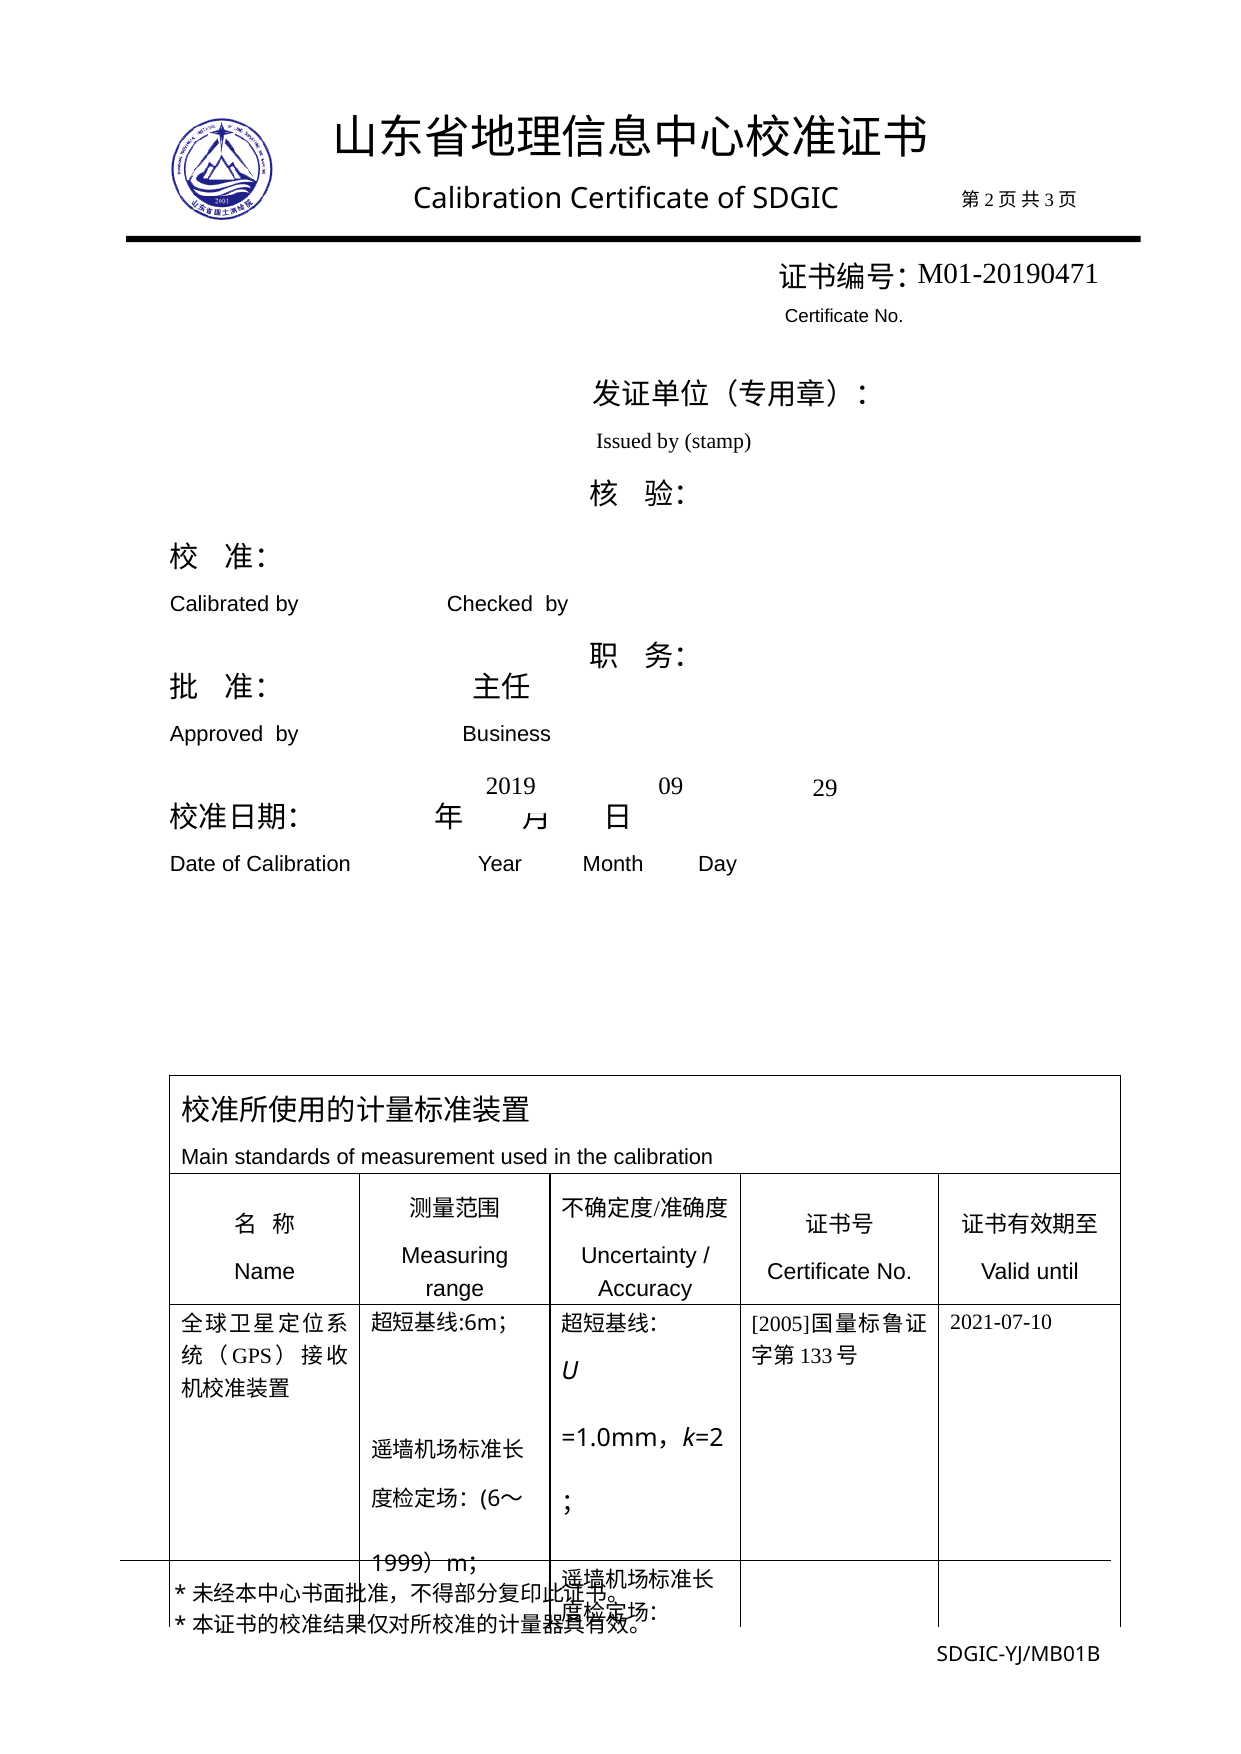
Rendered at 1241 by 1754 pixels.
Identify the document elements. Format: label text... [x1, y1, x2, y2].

text 校 准： [169, 522, 1098, 587]
table_cell 不确定度/准确度 Uncertainty / Accuracy [551, 1174, 740, 1304]
text 校准日期： 年 月 日 [169, 782, 1098, 847]
table_cell 全球卫星定位系统（GPS）接收机校准装置 [170, 1305, 359, 1627]
picture [166, 113, 276, 223]
text Date of Calibration Year Month Day [169, 847, 1098, 879]
text Calibrated by Checked by [169, 587, 1098, 619]
table_cell 名 称 Name [170, 1174, 359, 1304]
text 批 准： 主任 [169, 652, 1098, 717]
table_cell 证书有效期至 Valid until [939, 1174, 1120, 1304]
table_cell 超短基线：U=1.0mm，k=2； 遥墙机场标准长度检定场：U=1×10-6L，k=2(L：km)； 中长基线：3mm+5×10-8D(D：km) [551, 1305, 740, 1627]
table_cell 证书号 Certificate No. [741, 1174, 938, 1304]
text 发证单位（专用章）： [169, 359, 1098, 424]
table_header 校准所使用的计量标准装置 Main standards of measurement used in the calibration [170, 1076, 1120, 1173]
table_cell 2021-07-10 [939, 1305, 1120, 1627]
table_cell 超短基线:6m； 遥墙机场标准长度检定场：(6～1999）m； 中长基线：(2.7～56.9)km [360, 1305, 549, 1627]
table_cell [2005]国量标鲁证字第133号 [741, 1305, 938, 1627]
text Issued by (stamp) [169, 424, 1098, 457]
text Approved by Business [169, 717, 1098, 749]
table_cell 测量范围 Measuring range [360, 1174, 549, 1304]
